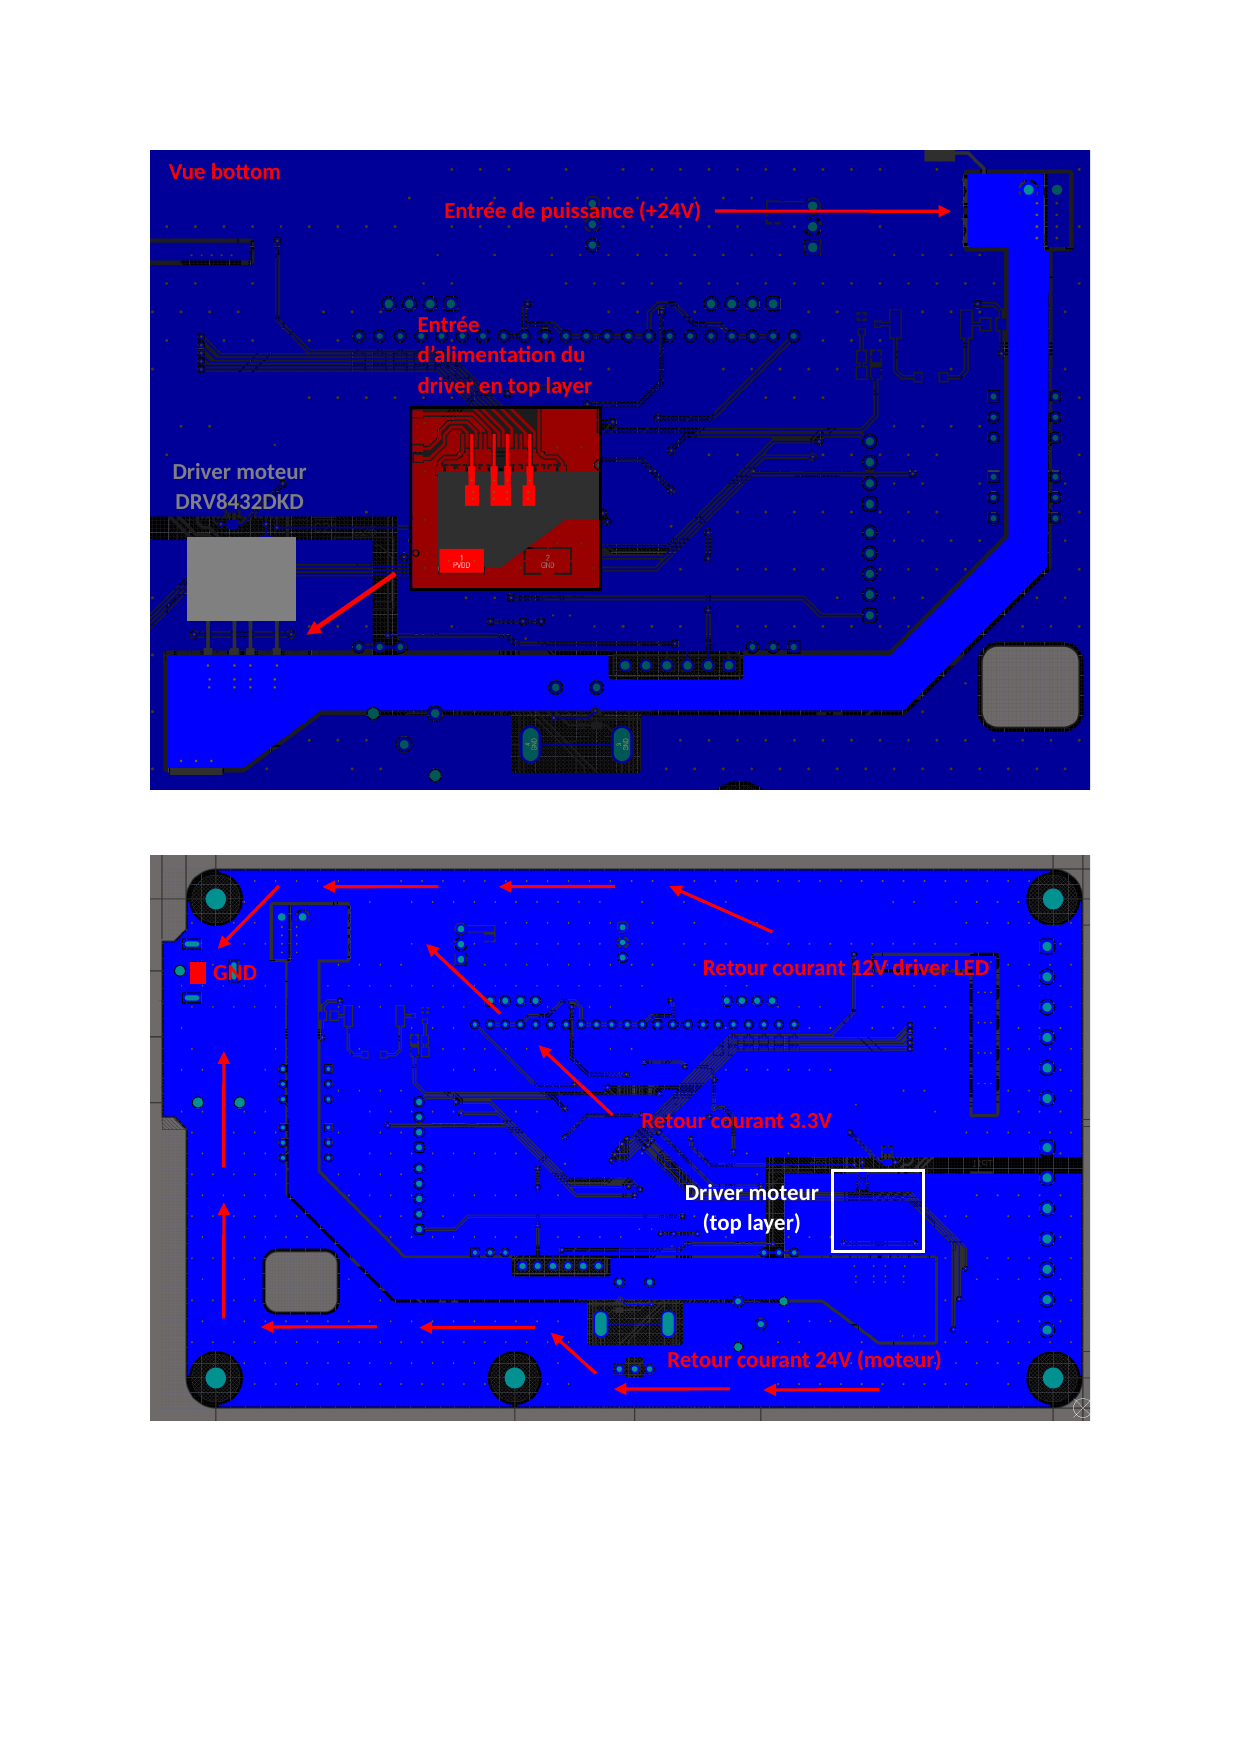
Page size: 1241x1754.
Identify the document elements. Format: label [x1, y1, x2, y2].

picture [150, 855, 1091, 1421]
picture [150, 150, 1091, 790]
